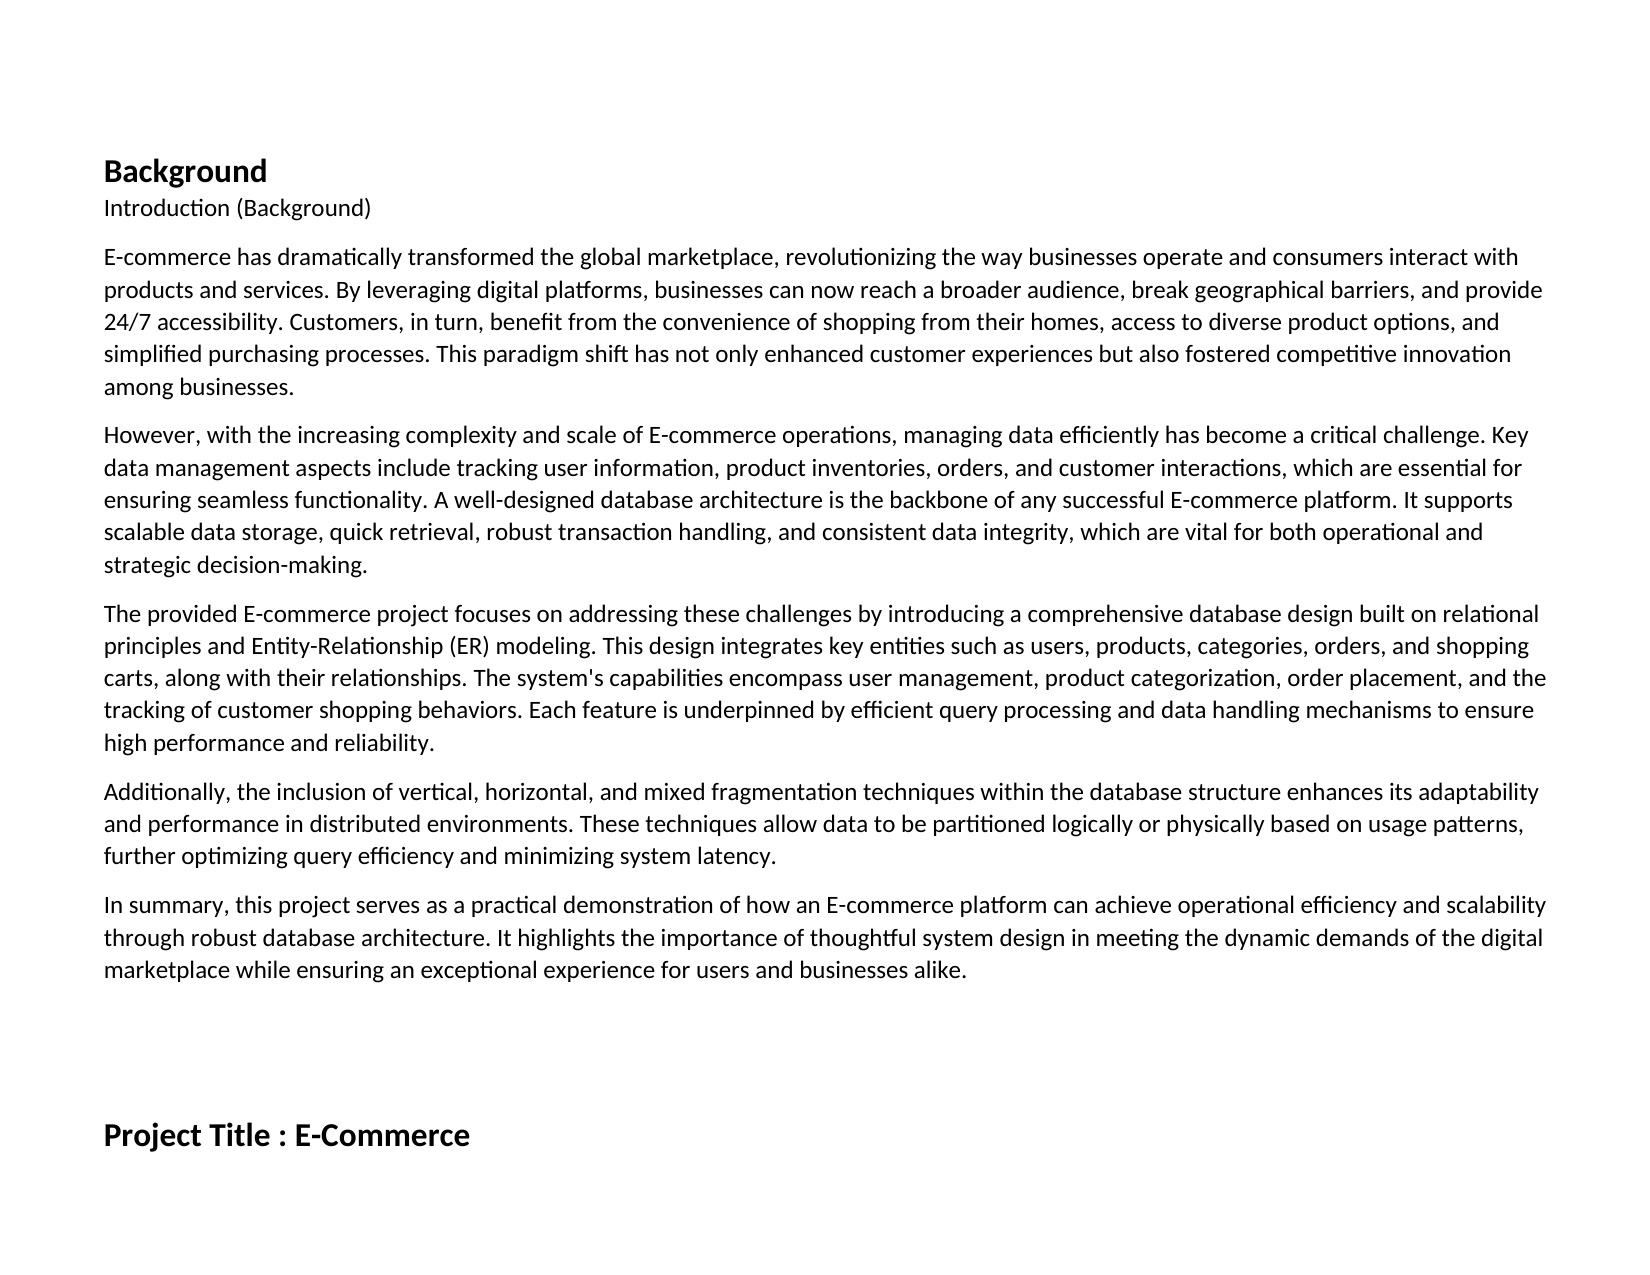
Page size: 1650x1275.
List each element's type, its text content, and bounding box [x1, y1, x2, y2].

text Background Introduction (Background) [103, 150, 1556, 223]
text However, with the increasing complexity and scale of E-commerce operations, managing data efficiently has become a critical challenge. Key data management aspects include tracking user information, product inventories, orders, and customer interactions, which are essential for ensuring seamless functionality. A well-designed database architecture is the backbone of any successful E-commerce platform. It supports scalable data storage, quick retrieval, robust transaction handling, and consistent data integrity, which are vital for both operational and strategic decision-making. [103, 419, 1556, 579]
text Additionally, the inclusion of vertical, horizontal, and mixed fragmentation techniques within the database structure enhances its adaptability and performance in distributed environments. These techniques allow data to be partitioned logically or physically based on usage patterns, further optimizing query efficiency and minimizing system latency. [103, 776, 1556, 871]
text In summary, this project serves as a practical demonstration of how an E-commerce platform can achieve operational efficiency and scalability through robust database architecture. It highlights the importance of thoughtful system design in meeting the dynamic demands of the digital marketplace while ensuring an exceptional experience for users and businesses alike. [103, 889, 1556, 984]
text The provided E-commerce project focuses on addressing these challenges by introducing a comprehensive database design built on relational principles and Entity-Relationship (ER) modeling. This design integrates key entities such as users, products, categories, orders, and shopping carts, along with their relationships. The system's capabilities encompass user management, product categorization, order placement, and the tracking of customer shopping behaviors. Each feature is underpinned by efficient query processing and data handling mechanisms to ensure high performance and reliability. [103, 598, 1556, 757]
text Project Title : E-Commerce [103, 1114, 1556, 1154]
text E-commerce has dramatically transformed the global marketplace, revolutionizing the way businesses operate and consumers interact with products and services. By leveraging digital platforms, businesses can now reach a broader audience, break geographical barriers, and provide 24/7 accessibility. Customers, in turn, benefit from the convenience of shopping from their homes, access to diverse product options, and simplified purchasing processes. This paradigm shift has not only enhanced customer experiences but also fostered competitive innovation among businesses. [103, 241, 1556, 401]
